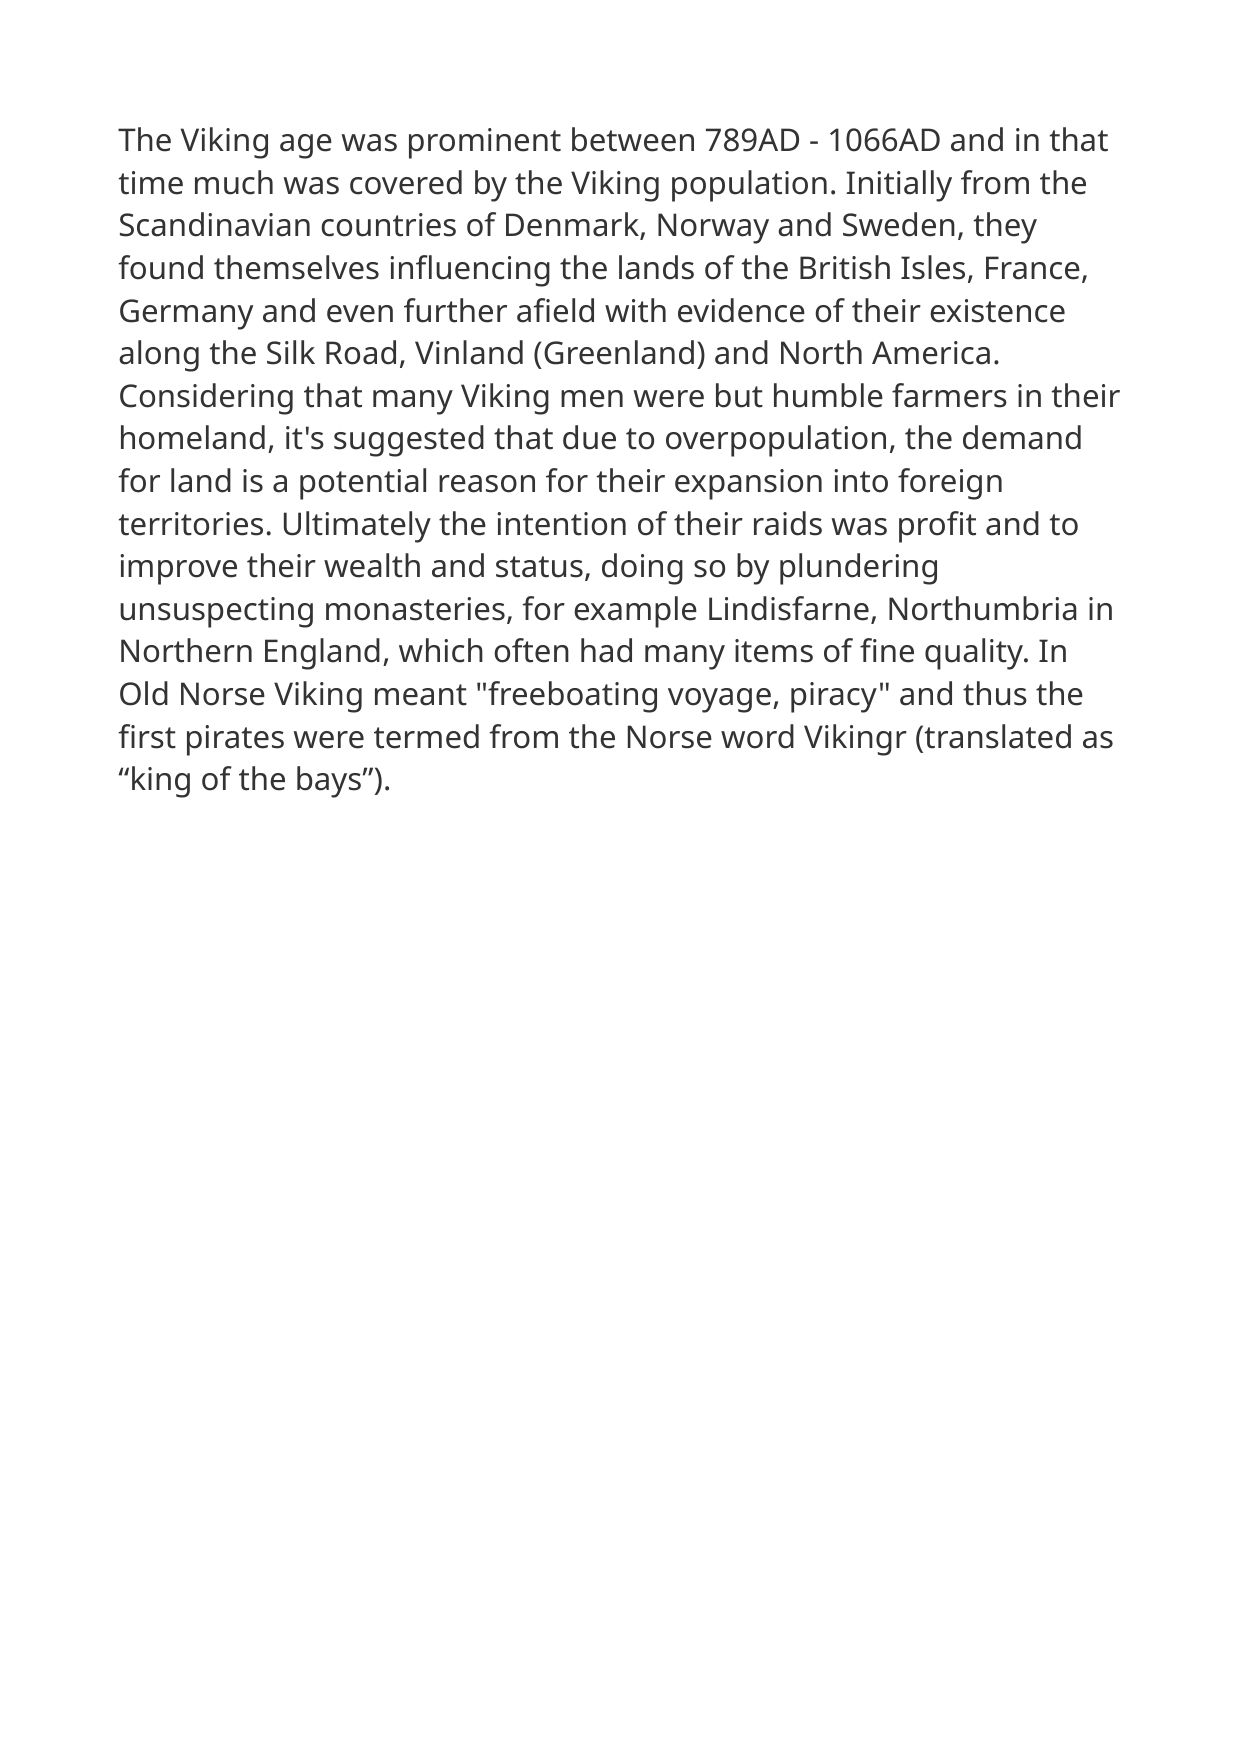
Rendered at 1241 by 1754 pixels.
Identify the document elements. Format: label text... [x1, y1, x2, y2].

text The Viking age was prominent between 789AD - 1066AD and in that time much was covered by the Viking population. Initially from the Scandinavian countries of Denmark, Norway and Sweden, they found themselves influencing the lands of the British Isles, France, Germany and even further afield with evidence of their existence along the Silk Road, Vinland (Greenland) and North America. Considering that many Viking men were but humble farmers in their homeland, it's suggested that due to overpopulation, the demand for land is a potential reason for their expansion into foreign territories. Ultimately the intention of their raids was profit and to improve their wealth and status, doing so by plundering unsuspecting monasteries, for example Lindisfarne, Northumbria in Northern England, which often had many items of fine quality. In Old Norse Viking meant "freeboating voyage, piracy" and thus the first pirates were termed from the Norse word Vikingr (translated as “king of the bays”). [118, 118, 1122, 800]
